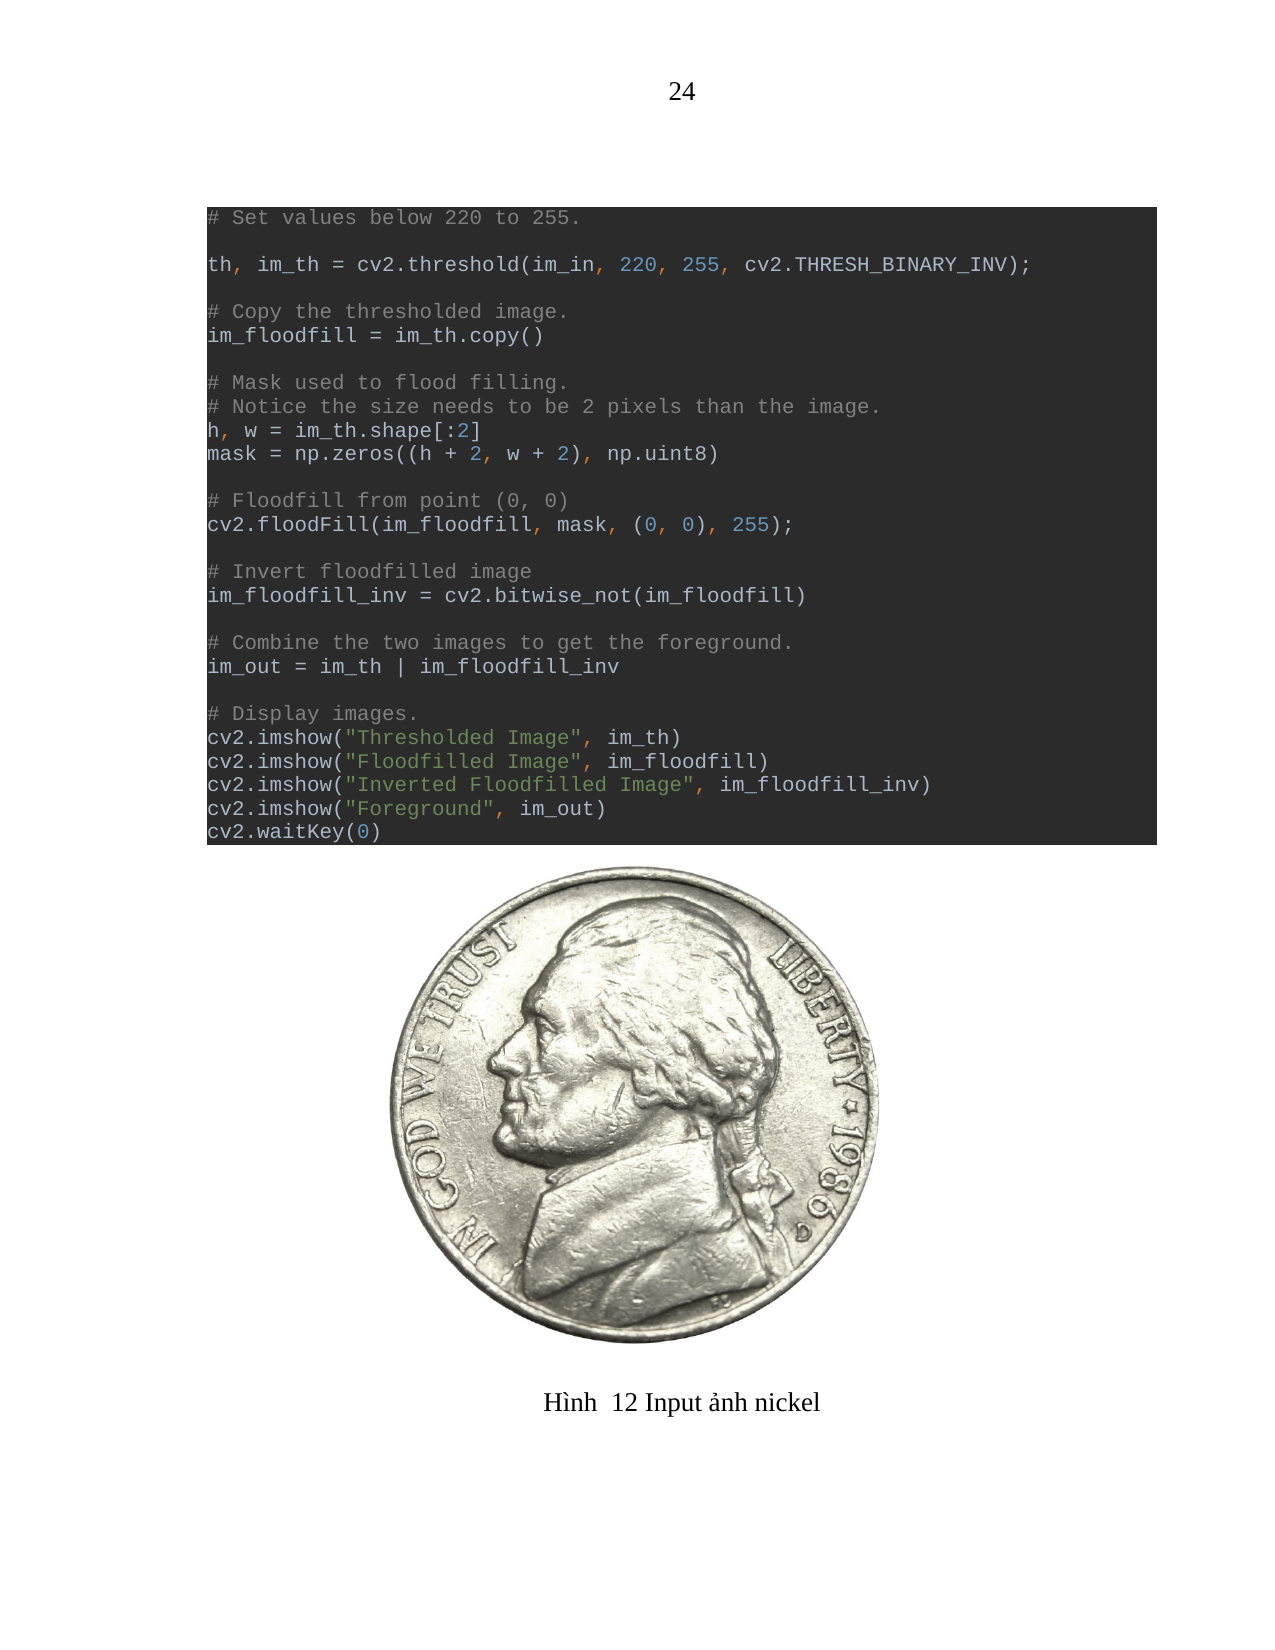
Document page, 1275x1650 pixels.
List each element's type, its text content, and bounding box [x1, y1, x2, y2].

picture [281, 845, 982, 1371]
text Hình 12 Input ảnh nickel [207, 1386, 1157, 1417]
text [207, 207, 1157, 845]
